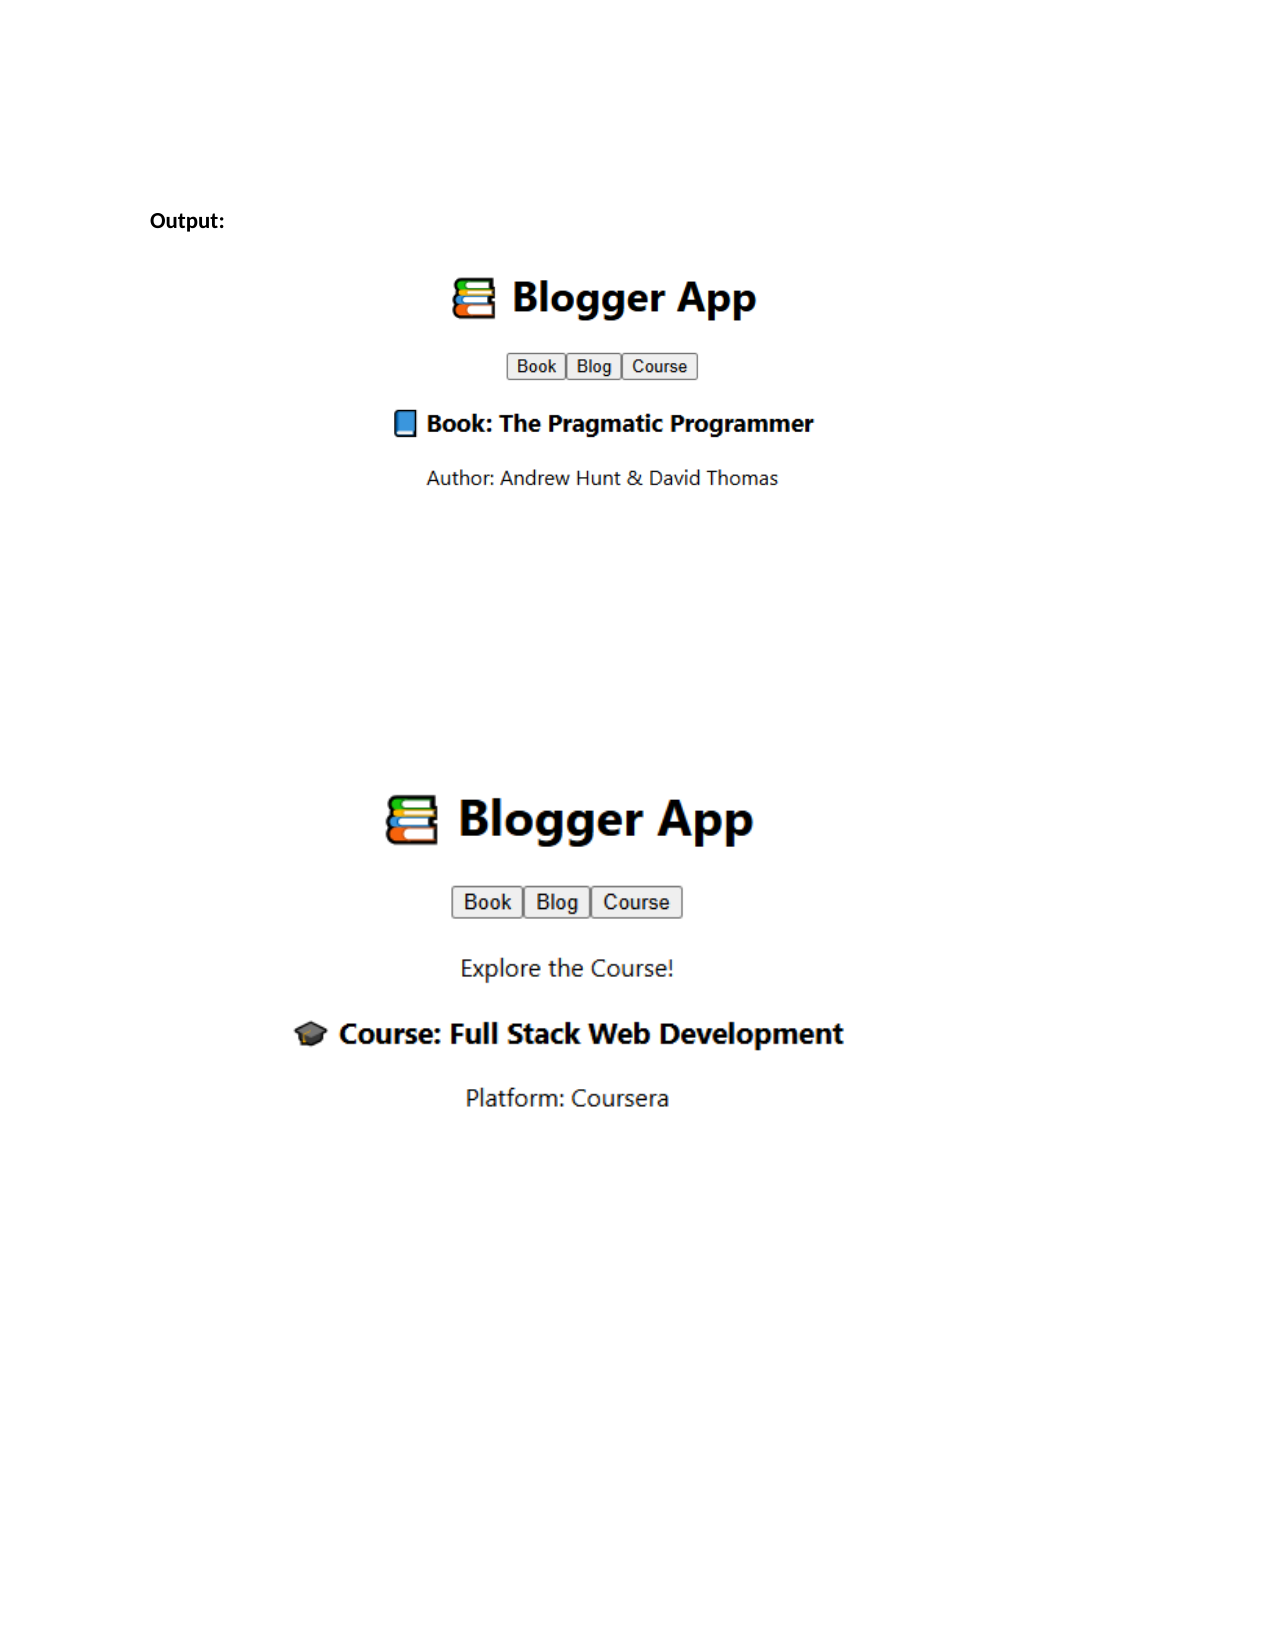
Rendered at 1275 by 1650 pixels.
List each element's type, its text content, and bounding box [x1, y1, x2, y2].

picture [150, 262, 1125, 1351]
text Output: [150, 206, 1125, 234]
